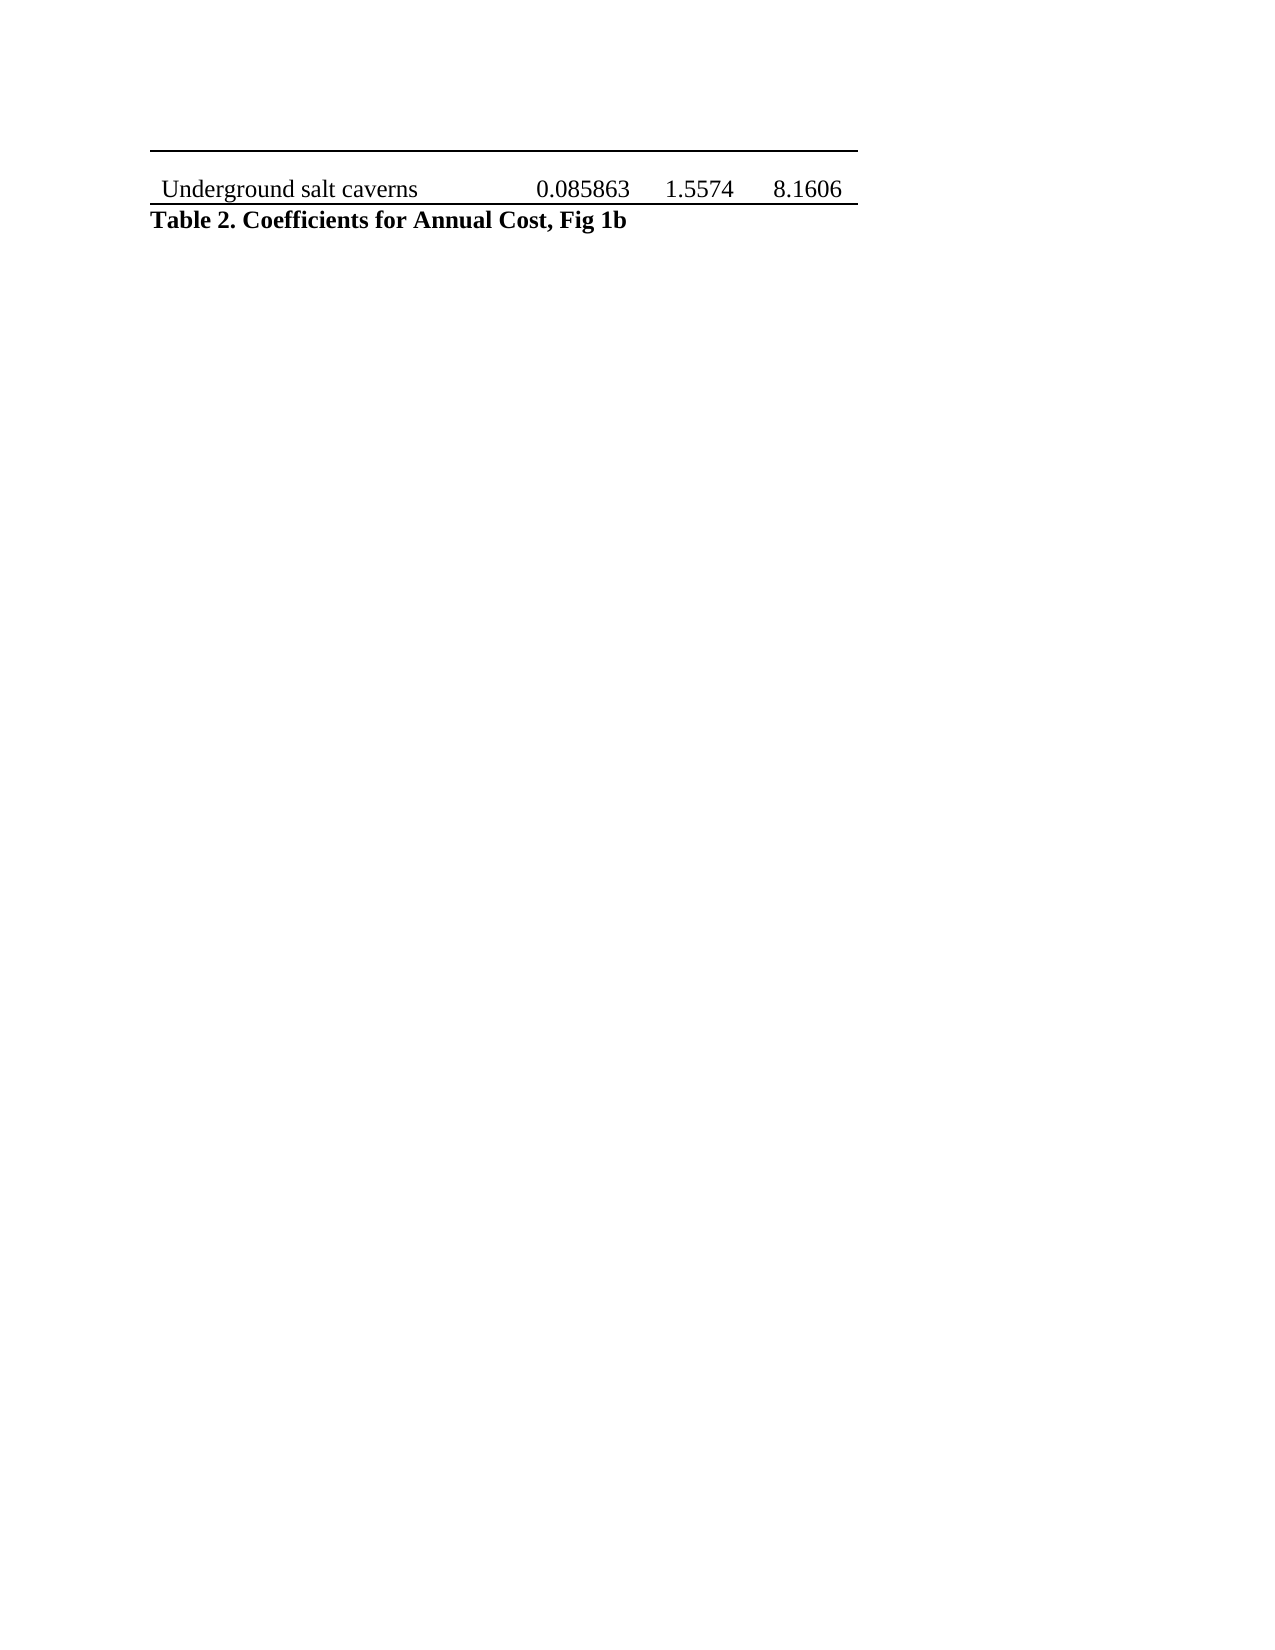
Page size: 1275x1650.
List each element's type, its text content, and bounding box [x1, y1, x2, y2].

text Table 2. Coefficients for Annual Cost, Fig 1b [150, 205, 1125, 233]
table_cell 8.1606 [758, 152, 857, 203]
table_cell 1.5574 [641, 152, 757, 203]
table_cell Underground salt caverns [150, 152, 525, 203]
table_cell 0.085863 [525, 152, 641, 203]
